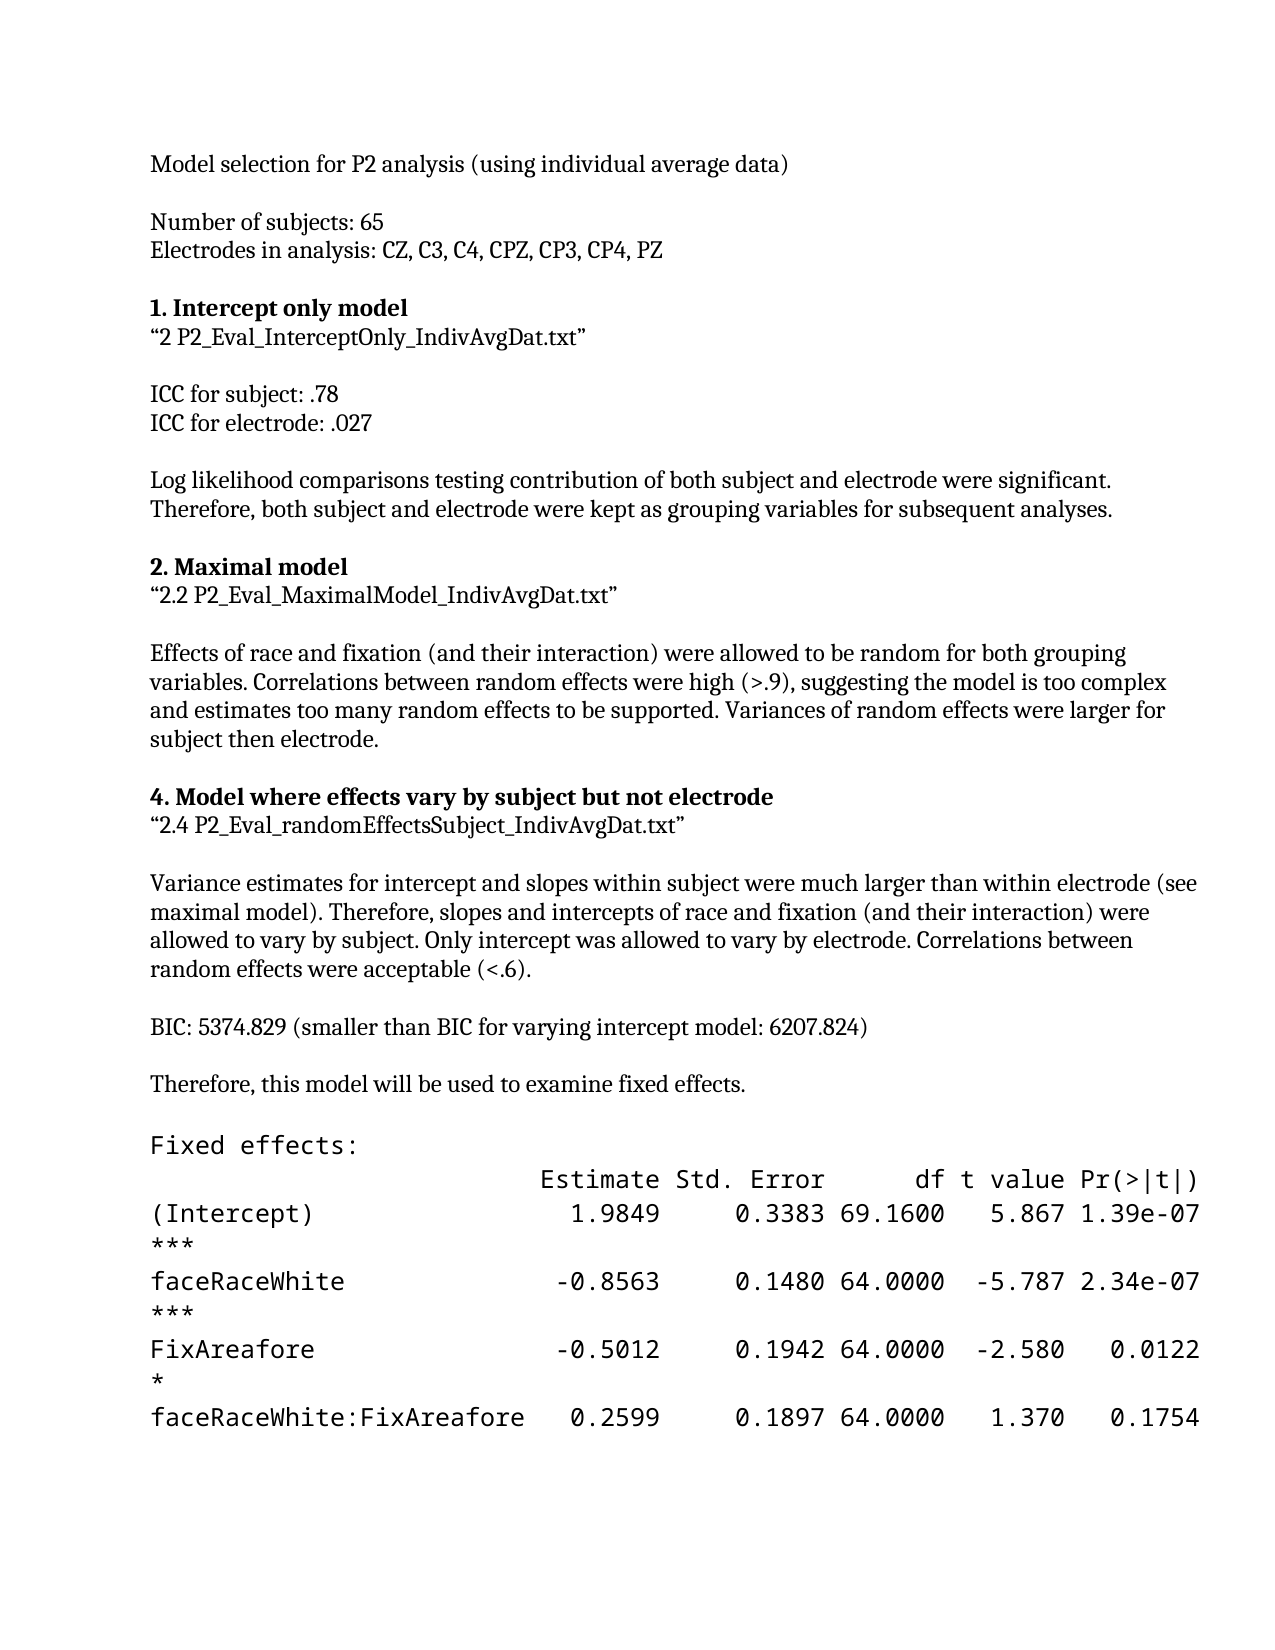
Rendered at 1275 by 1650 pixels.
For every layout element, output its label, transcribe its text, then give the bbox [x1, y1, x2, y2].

text Fixed effects: [150, 1127, 1200, 1162]
text ICC for electrode: .027 [150, 409, 1200, 437]
text Number of subjects: 65 [150, 207, 1200, 236]
text 2. Maximal model [150, 552, 1200, 581]
text Electrodes in analysis: CZ, C3, C4, CPZ, CP3, CP4, PZ [150, 236, 1200, 265]
text Variance estimates for intercept and slopes within subject were much larger than within electrode (see maximal model). Therefore, slopes and intercepts of race and fixation (and their interaction) were allowed to vary by subject. Only intercept was allowed to vary by electrode. Correlations between random effects were acceptable (<.6). [150, 869, 1200, 984]
text Estimate Std. Error df t value Pr(>|t|) [150, 1162, 1200, 1196]
text BIC: 5374.829 (smaller than BIC for varying intercept model: 6207.824) [150, 1012, 1200, 1041]
text faceRaceWhite -0.8563 0.1480 64.0000 -5.787 2.34e-07 *** [150, 1264, 1200, 1332]
text “2.4 P2_Eval_randomEffectsSubject_IndivAvgDat.txt” [150, 811, 1200, 840]
text Therefore, this model will be used to examine fixed effects. [150, 1070, 1200, 1099]
text 4. Model where effects vary by subject but not electrode [150, 782, 1200, 811]
text 1. Intercept only model [150, 294, 1200, 322]
text FixAreafore -0.5012 0.1942 64.0000 -2.580 0.0122 * [150, 1332, 1200, 1400]
text Model selection for P2 analysis (using individual average data) [150, 150, 1200, 179]
text “2 P2_Eval_InterceptOnly_IndivAvgDat.txt” [150, 322, 1200, 351]
text “2.2 P2_Eval_MaximalModel_IndivAvgDat.txt” [150, 581, 1200, 610]
text faceRaceWhite:FixAreafore 0.2599 0.1897 64.0000 1.370 0.1754 [150, 1400, 1200, 1434]
text ICC for subject: .78 [150, 380, 1200, 409]
text (Intercept) 1.9849 0.3383 69.1600 5.867 1.39e-07 *** [150, 1196, 1200, 1264]
text Effects of race and fixation (and their interaction) were allowed to be random for both grouping variables. Correlations between random effects were high (>.9), suggesting the model is too complex and estimates too many random effects to be supported. Variances of random effects were larger for subject then electrode. [150, 639, 1200, 754]
text Log likelihood comparisons testing contribution of both subject and electrode were significant. Therefore, both subject and electrode were kept as grouping variables for subsequent analyses. [150, 466, 1200, 524]
